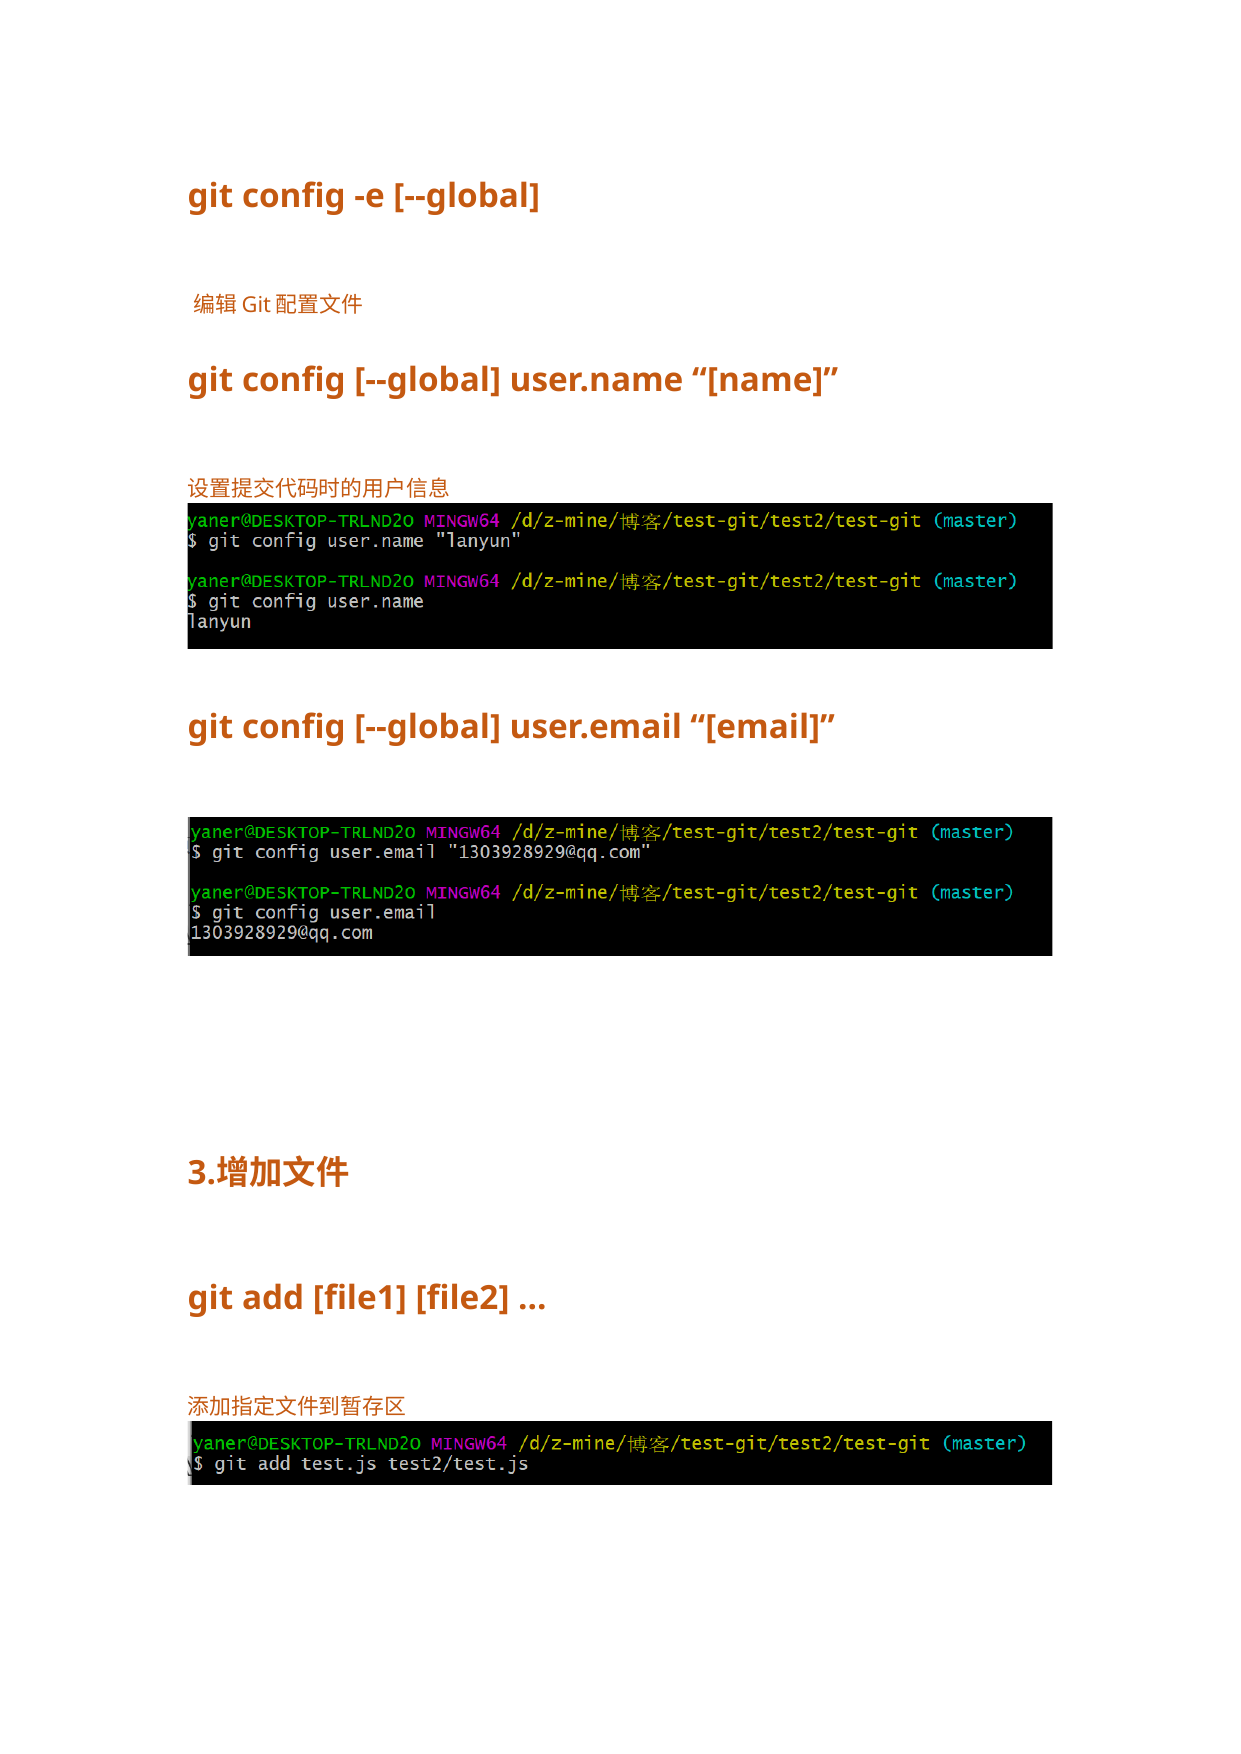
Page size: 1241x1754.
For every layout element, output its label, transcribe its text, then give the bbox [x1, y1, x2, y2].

picture [187, 503, 1053, 649]
subtitle git config [--global] user.email “[email]” [187, 693, 1053, 758]
subtitle git config -e [--global] [187, 162, 1053, 227]
text 添加指定文件到暂存区 [187, 1389, 1053, 1421]
picture [187, 817, 1053, 956]
picture [187, 1421, 1053, 1485]
subtitle 3.增加文件 [187, 1137, 1053, 1202]
subtitle git add [file1] [file2] ... [187, 1264, 1053, 1329]
text 设置提交代码时的用户信息 [187, 471, 1053, 503]
subtitle git config [--global] user.name “[name]” [187, 346, 1053, 411]
text 编辑Git配置文件 [187, 287, 1053, 319]
